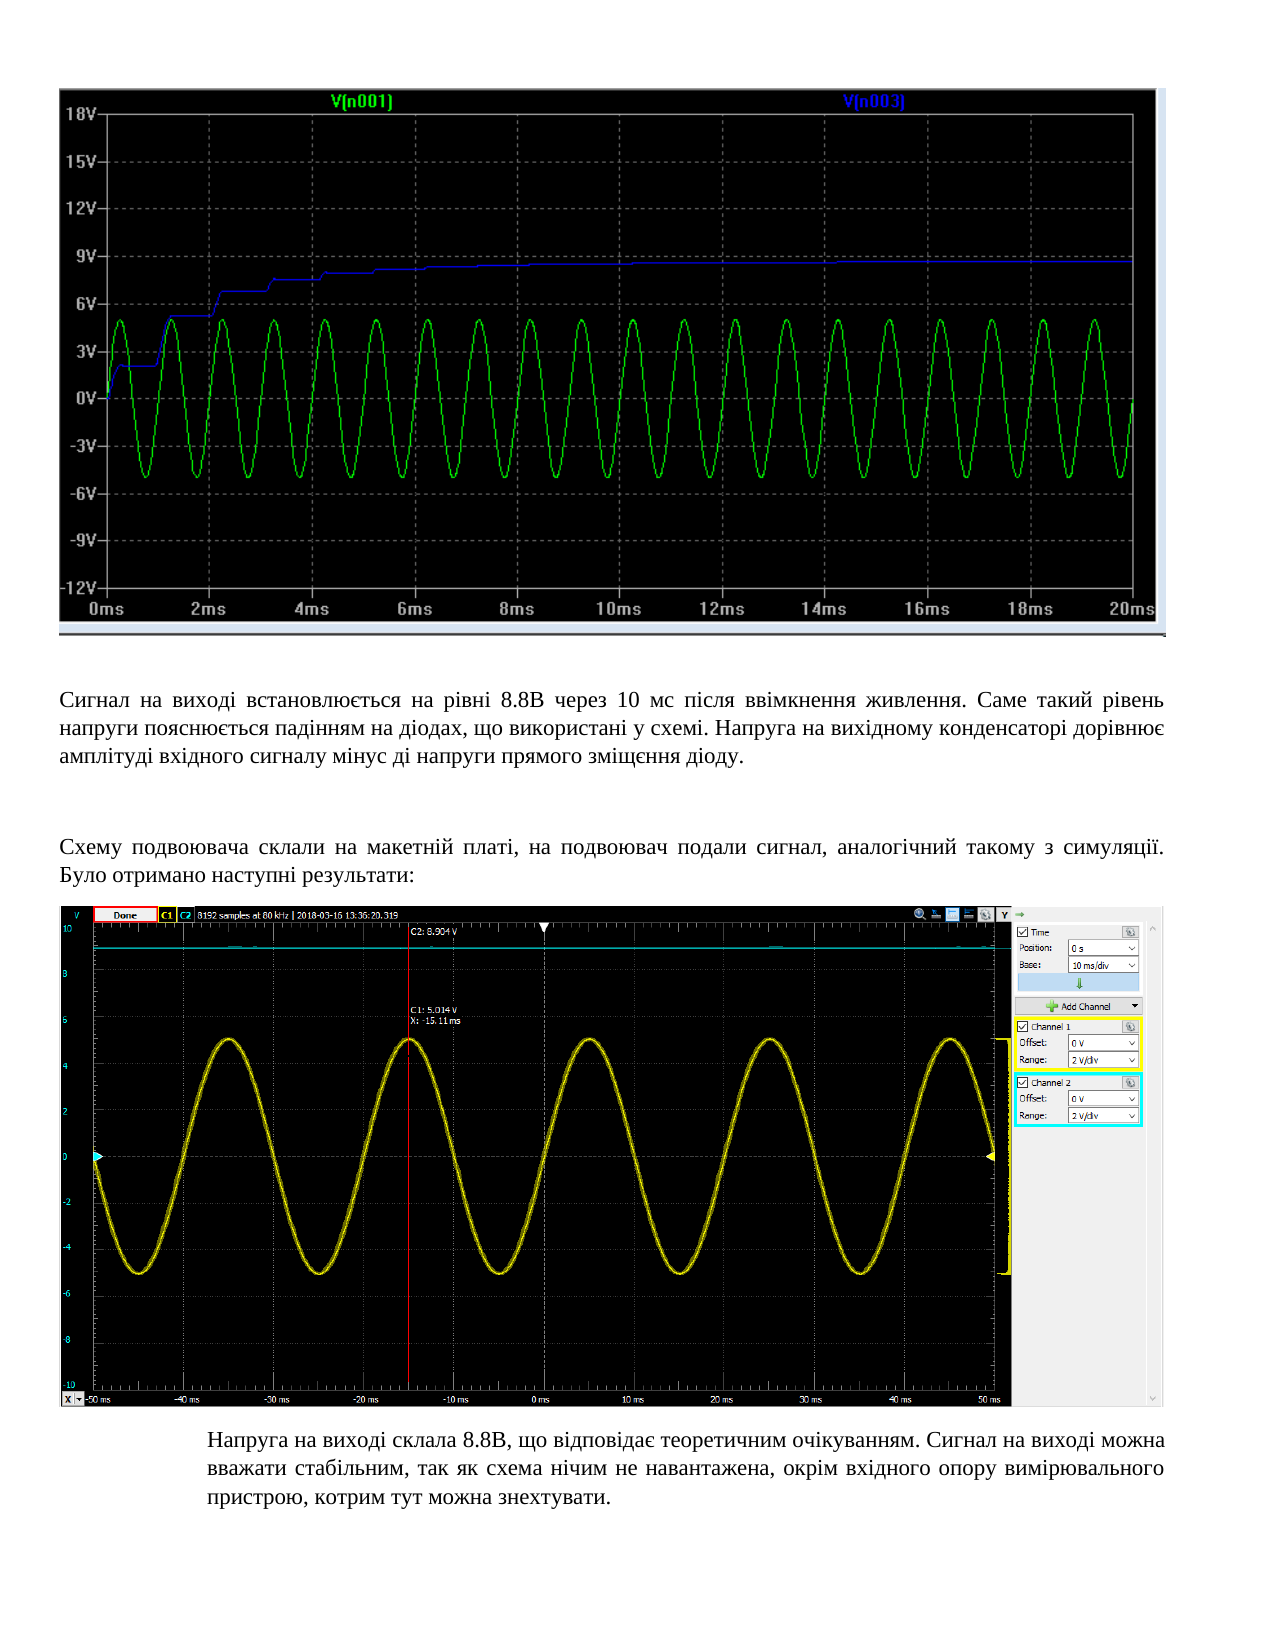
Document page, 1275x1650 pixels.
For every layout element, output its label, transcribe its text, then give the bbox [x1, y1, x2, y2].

text Напруга на виході склала 8.8В, що відповідає теоретичним очікуванням. Сигнал на виході можна вважати стабільним, так як схема нічим не навантажена, окрім вхідного опору вимірювального пристрою, котрим тут можна знехтувати. [207, 1426, 1167, 1509]
picture [59, 906, 1164, 1407]
text Сигнал на виході встановлюється на рівні 8.8В через 10 мс після ввімкнення живлення. Саме такий рівень напруги пояснюється падінням на діодах, що використані у схемі. Напруга на вихідному конденсаторі дорівнює амплітуді вхідного сигналу мінус ді напруги прямого зміщєння діоду. [59, 686, 1167, 769]
text Схему подвоювача склали на макетній платі, на подвоювач подали сигнал, аналогічний такому з симуляції. Було отримано наступні результати: [59, 833, 1167, 887]
picture [59, 88, 1166, 637]
